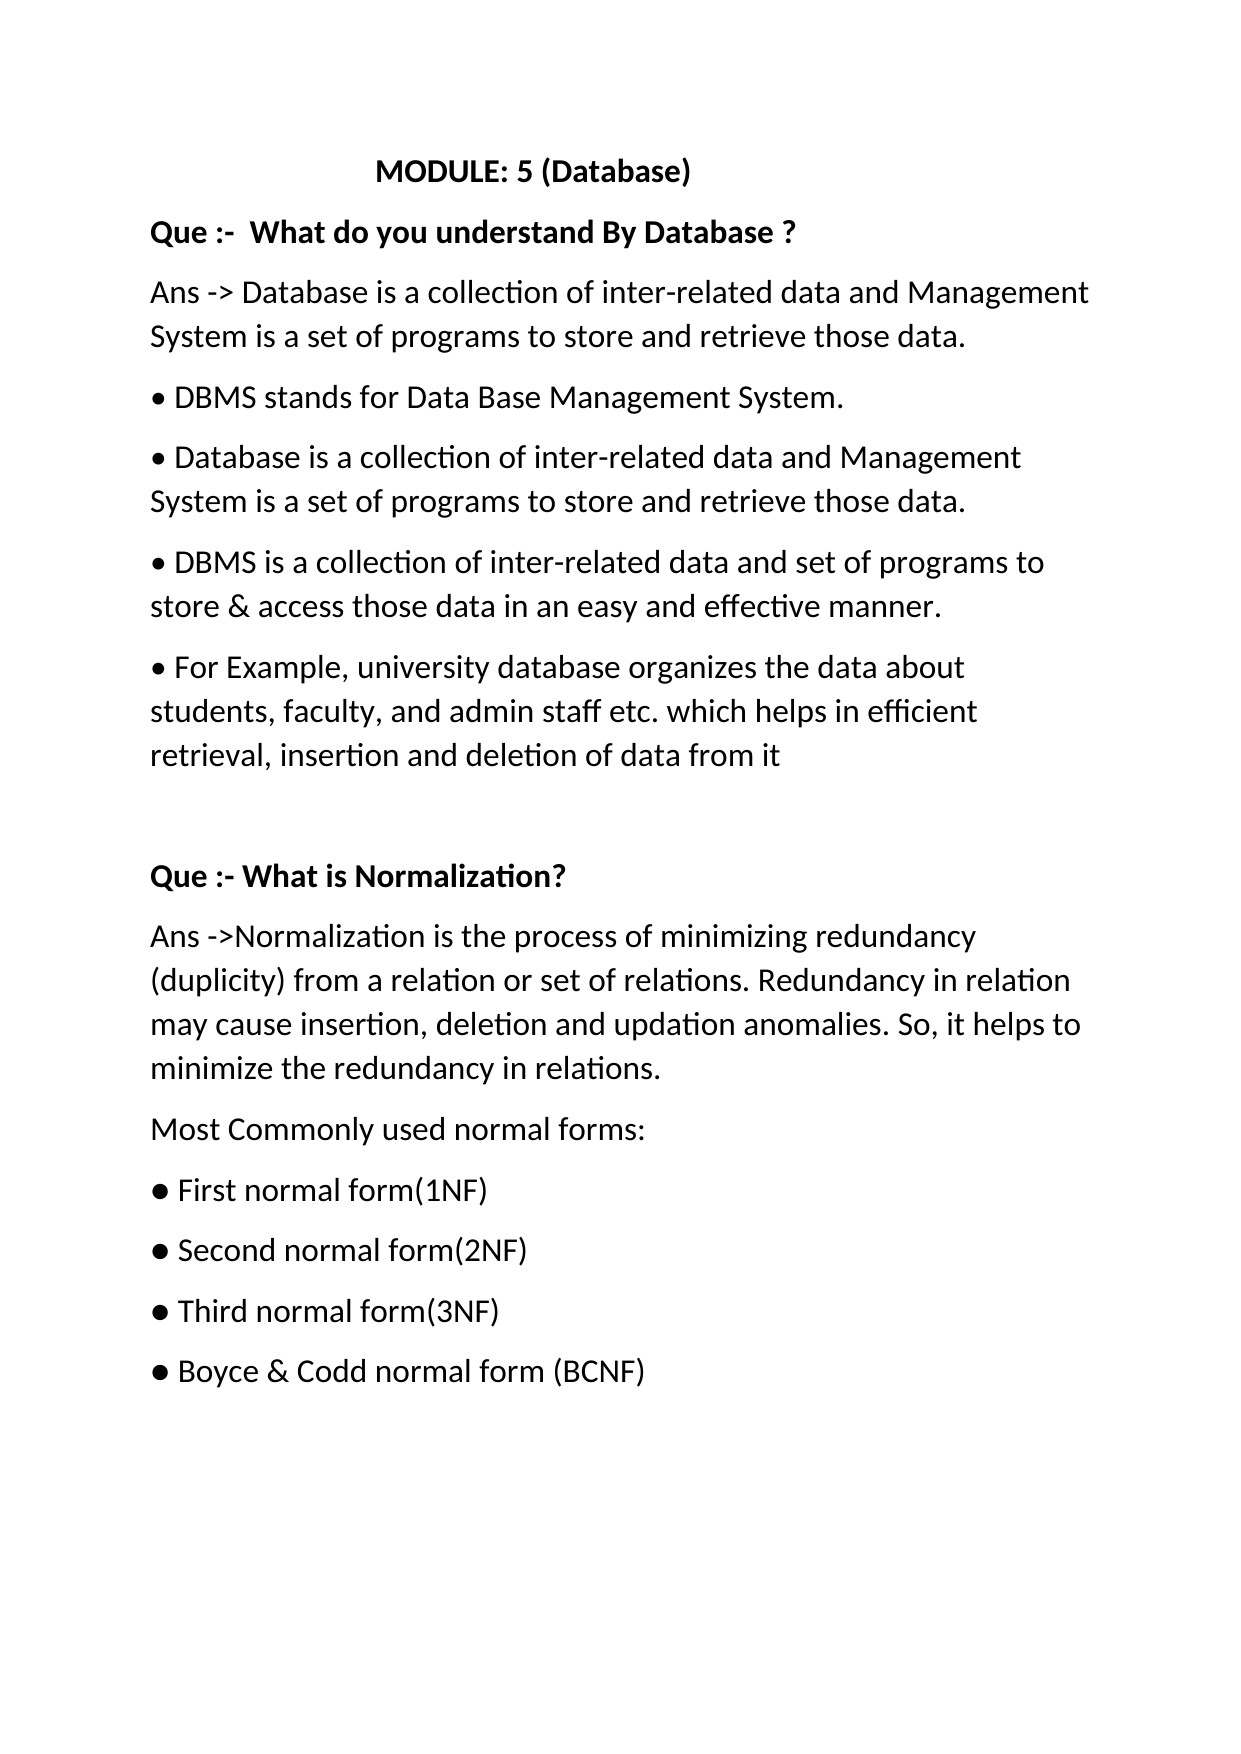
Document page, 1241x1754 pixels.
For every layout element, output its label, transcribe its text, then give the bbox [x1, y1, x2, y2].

text • For Example, university database organizes the data about students, faculty, and admin staff etc. which helps in efficient retrieval, insertion and deletion of data from it [150, 646, 1090, 774]
text ● First normal form(1NF) [150, 1168, 1090, 1209]
text Que :- What do you understand By Database ? [150, 211, 1090, 251]
text Ans ->Normalization is the process of minimizing redundancy (duplicity) from a relation or set of relations. Redundancy in relation may cause insertion, deletion and updation anomalies. So, it helps to minimize the redundancy in relations. [150, 915, 1090, 1088]
text ● Boyce & Codd normal form (BCNF) [150, 1350, 1090, 1391]
text Que :- What is Normalization? [150, 855, 1090, 896]
text ● Third normal form(3NF) [150, 1290, 1090, 1331]
text ● Second normal form(2NF) [150, 1229, 1090, 1270]
text • DBMS stands for Data Base Management System. [150, 376, 1090, 417]
text Most Commonly used normal forms: [150, 1108, 1090, 1149]
text • Database is a collection of inter-related data and Management System is a set of programs to store and retrieve those data. [150, 436, 1090, 521]
text Ans -> Database is a collection of inter-related data and Management System is a set of programs to store and retrieve those data. [150, 271, 1090, 356]
text • DBMS is a collection of inter-related data and set of programs to store & access those data in an easy and effective manner. [150, 541, 1090, 626]
text MODULE: 5 (Database) [300, 150, 1090, 191]
